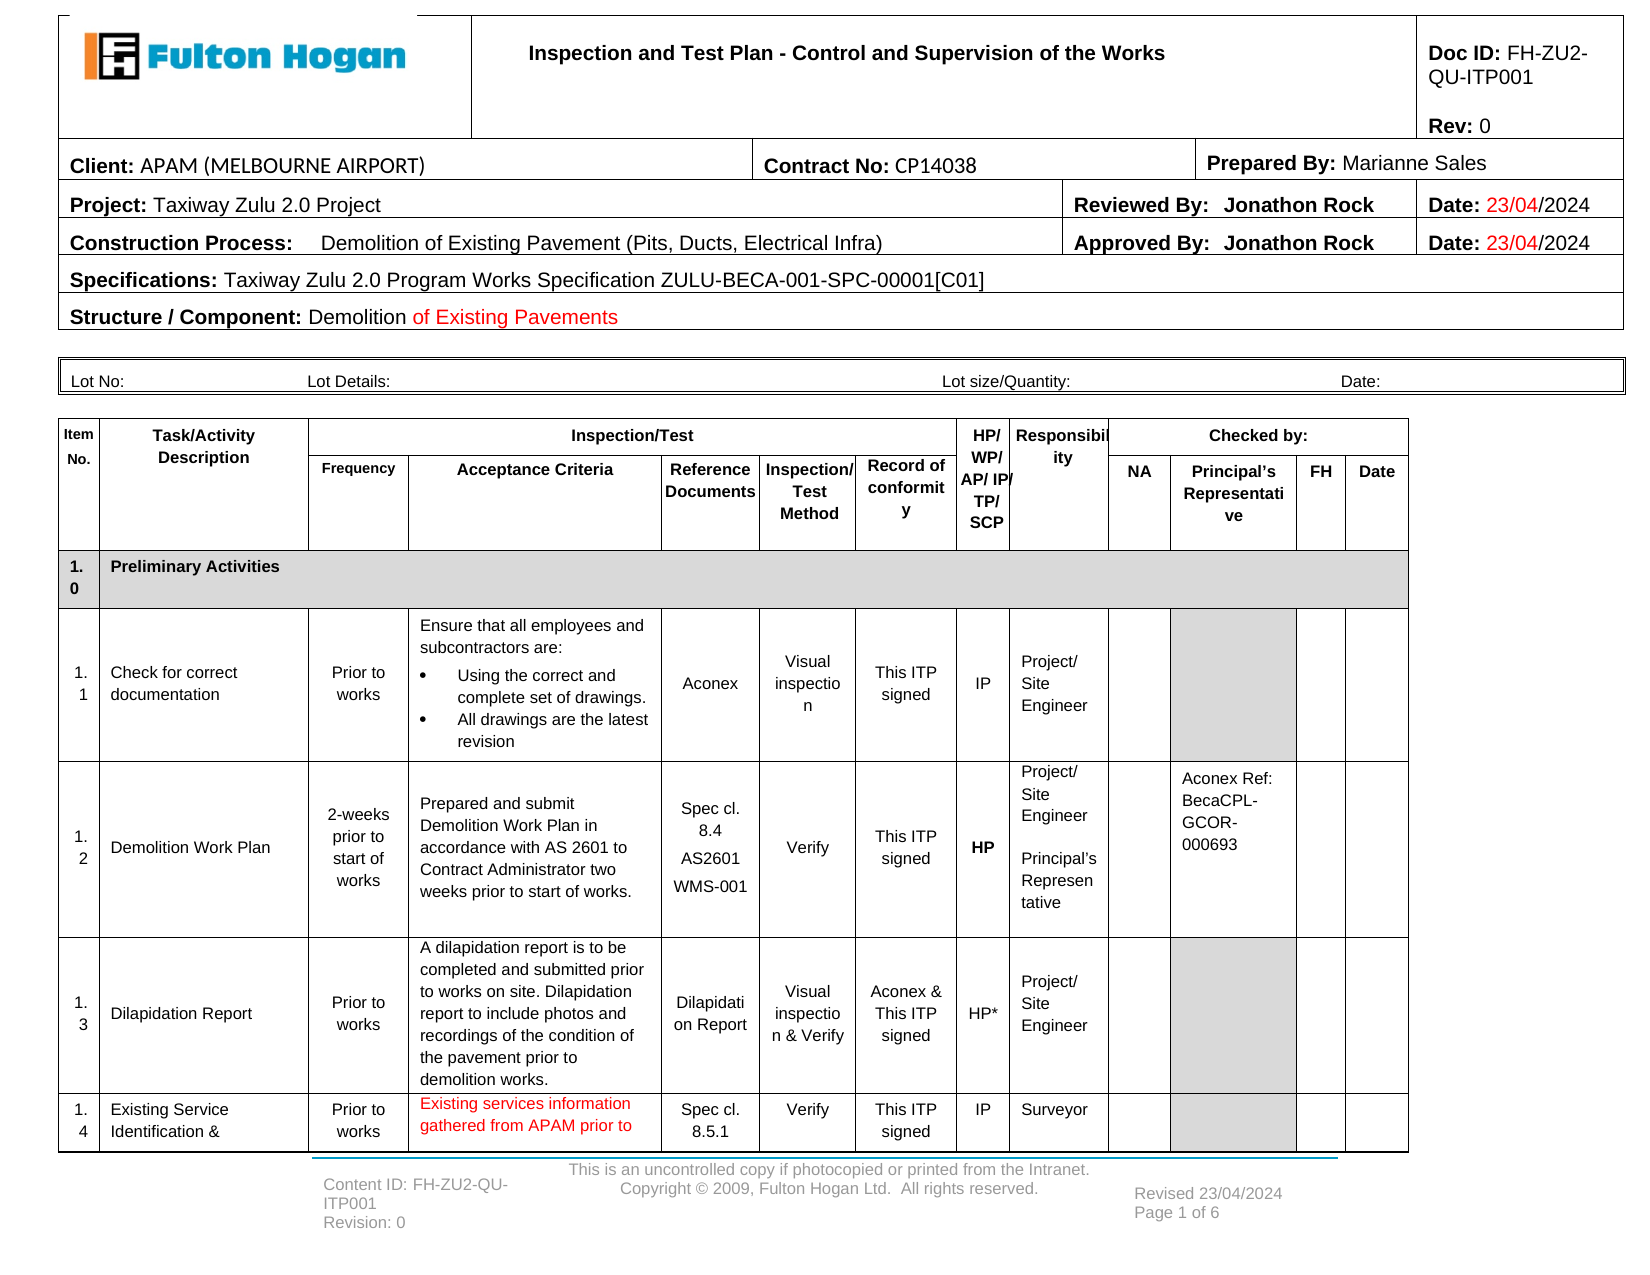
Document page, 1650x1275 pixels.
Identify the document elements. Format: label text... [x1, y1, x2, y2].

table_cell [1346, 938, 1408, 1093]
table_cell [1346, 1094, 1408, 1151]
table_cell Principal’s Representative [1171, 456, 1296, 550]
table_cell HP* [957, 938, 1009, 1093]
table_cell [1171, 1094, 1296, 1151]
table_cell HP [957, 762, 1009, 937]
table_cell [1109, 762, 1170, 937]
table_cell Verify [760, 1094, 855, 1151]
table_cell This ITP signed [856, 1094, 956, 1151]
table_cell [1297, 938, 1345, 1093]
table_cell IP [957, 609, 1009, 761]
table_cell Prior to works [309, 938, 408, 1093]
picture [69, 15, 418, 96]
table_cell 1.4 [59, 1094, 99, 1151]
table_cell Inspection/ Test Method [760, 456, 855, 550]
table_cell Aconex Ref: BecaCPL-GCOR-000693 [1171, 762, 1296, 937]
table_header Checked by: [1109, 419, 1408, 455]
table_cell Project/Site Engineer [1010, 609, 1108, 761]
table_cell Record of conformity [856, 456, 956, 550]
table_cell IP [957, 1094, 1009, 1151]
table_cell Surveyor Project/Site Engineer [1010, 1094, 1108, 1151]
table_cell [1346, 609, 1408, 761]
table_cell [1297, 762, 1345, 937]
table_cell Check for correct documentation [100, 609, 308, 761]
table_cell 1.2 [59, 762, 99, 937]
table_cell This ITP signed [856, 609, 956, 761]
table_cell Dilapidation Report [662, 938, 759, 1093]
table_cell This ITP signed [856, 762, 956, 937]
table_cell Dilapidation Report [100, 938, 308, 1093]
table_header HP/ WP/ AP/ IP/ TP/ SCP [957, 419, 1009, 550]
table_cell [1297, 609, 1345, 761]
table_cell Project/Site Engineer [1010, 938, 1108, 1093]
table_cell [1346, 762, 1408, 937]
table_header Responsibility [1010, 419, 1108, 550]
table_cell Acceptance Criteria [409, 456, 661, 550]
table_cell Spec cl. 8.4 AS2601 WMS-001 [662, 762, 759, 937]
table_cell Prepared and submit Demolition Work Plan in accordance with AS 2601 to Contract Administrator two weeks prior to start of works. [409, 762, 661, 937]
table_cell 1.0 [59, 551, 99, 608]
table_cell Aconex & This ITP signed [856, 938, 956, 1093]
table_cell [1171, 609, 1296, 761]
table_cell Reference Documents [662, 456, 759, 550]
table_cell A dilapidation report is to be completed and submitted prior to works on site. Dilapidation report to include photos and recordings of the condition of the pavement prior to demolition works. [409, 938, 661, 1093]
table_cell [1171, 938, 1296, 1093]
table_header Task/Activity Description [100, 419, 308, 550]
table_cell NA [1109, 456, 1170, 550]
table_cell Ensure that all employees and subcontractors are: Using the correct and complete set of drawings. All drawings are the latest revision [409, 609, 661, 761]
table_cell Date [1346, 456, 1408, 550]
table_cell [1109, 609, 1170, 761]
table_cell Verify [760, 762, 855, 937]
table_cell Demolition Work Plan [100, 762, 308, 937]
table_cell FH [1297, 456, 1345, 550]
table_cell Existing Service Identification & Protection [100, 1094, 308, 1151]
table_cell Project/Site Engineer Principal’s Representative [1010, 762, 1108, 937]
table_cell Prior to works [309, 609, 408, 761]
table_cell [1109, 1094, 1170, 1151]
table_header Lot No: [61, 360, 296, 391]
table_cell Visual inspection [760, 609, 855, 761]
table_header Lot Details: [296, 360, 931, 391]
table_header Date: [1329, 360, 1623, 391]
table_cell Spec cl. 8.5.1 Drawings, BYDA, Survey Maps [662, 1094, 759, 1151]
table_cell 1.3 [59, 938, 99, 1093]
table_header Lot size/Quantity: [931, 360, 1329, 391]
table_cell Preliminary Activities [100, 551, 1408, 608]
table_cell Existing services information gathered from APAM prior to works. Area to be demolished has current BYD plans, service scanned, and existing services has been proved. Services have been identified and protected prior to demolition. [409, 1094, 661, 1151]
table_cell 2-weeks prior to start of works [309, 762, 408, 937]
table_cell Prior to works [309, 1094, 408, 1151]
table_cell 1.1 [59, 609, 99, 761]
table_cell Visual inspection & Verify [760, 938, 855, 1093]
table_header Inspection/Test [309, 419, 956, 455]
table_cell Aconex [662, 609, 759, 761]
table_cell Frequency [309, 456, 408, 550]
table_cell [1297, 1094, 1345, 1151]
table_cell [1109, 938, 1170, 1093]
table_header Item No. [59, 419, 99, 550]
